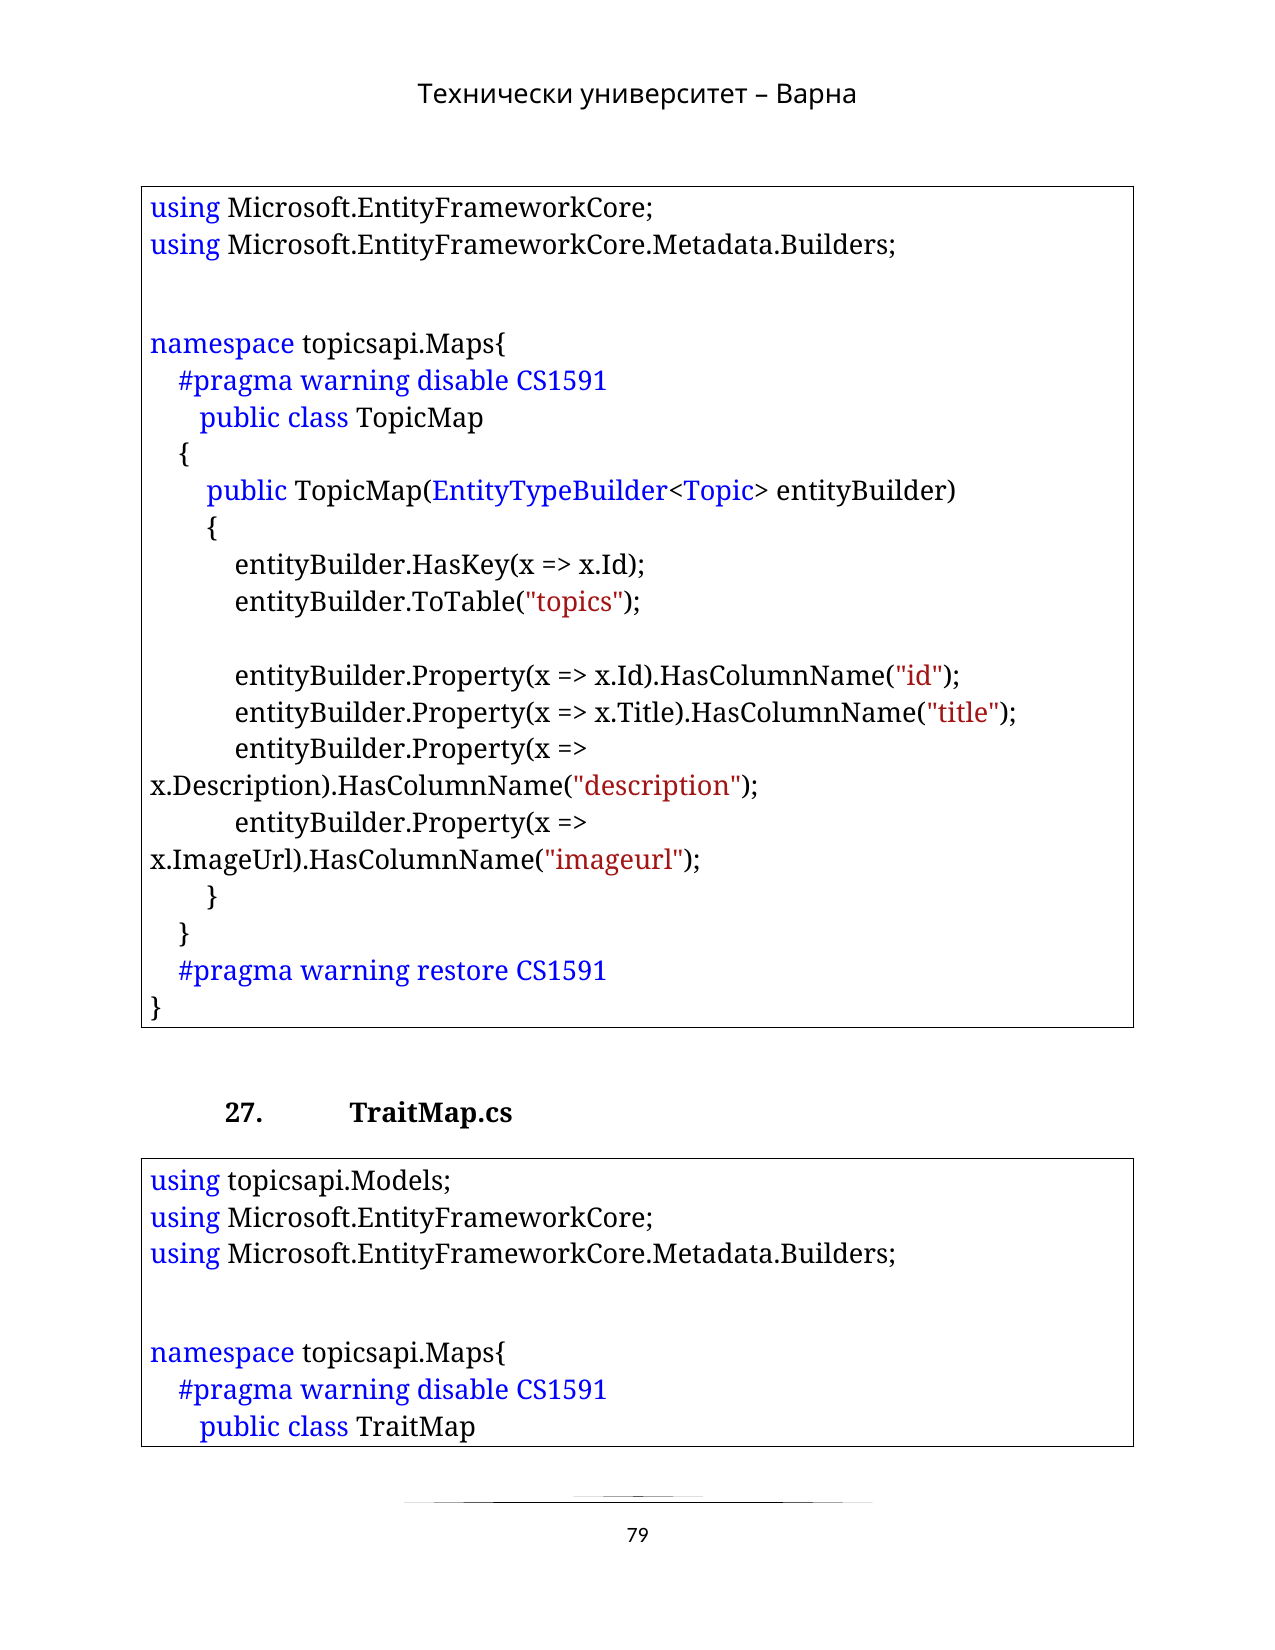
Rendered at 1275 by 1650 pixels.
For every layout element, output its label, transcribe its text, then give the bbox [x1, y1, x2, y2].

text using Microsoft.EntityFrameworkCore.Metadata.Builders; [150, 226, 1125, 262]
text entityBuilder.Property(x => x.Description).HasColumnName("description"); [150, 730, 1125, 804]
text namespace topicsapi.Maps{ [142, 1331, 1133, 1371]
text { [150, 435, 1125, 472]
text } [142, 985, 1133, 1027]
text entityBuilder.HasKey(x => x.Id); [150, 546, 1125, 582]
text { [150, 509, 1125, 546]
text #pragma warning disable CS1591 [150, 361, 1125, 398]
text namespace topicsapi.Maps{ [142, 321, 1133, 361]
text using Microsoft.EntityFrameworkCore; [142, 187, 1133, 226]
text } [150, 877, 1125, 914]
text using Microsoft.EntityFrameworkCore.Metadata.Builders; [150, 1235, 1125, 1272]
text entityBuilder.Property(x => x.Title).HasColumnName("title"); [150, 693, 1125, 730]
text entityBuilder.ToTable("topics"); [150, 582, 1125, 619]
text public class TraitMap [142, 1404, 1133, 1446]
text entityBuilder.Property(x => x.Id).HasColumnName("id"); [150, 656, 1125, 693]
list TraitMap.cs [225, 1093, 1125, 1130]
text #pragma warning restore CS1591 [150, 951, 1125, 985]
text #pragma warning disable CS1591 [150, 1371, 1125, 1404]
text using topicsapi.Models; [142, 1159, 1133, 1198]
text using Microsoft.EntityFrameworkCore; [150, 1198, 1125, 1235]
text public TopicMap(EntityTypeBuilder<Topic> entityBuilder) [150, 472, 1125, 509]
text } [150, 914, 1125, 951]
text public class TopicMap [150, 398, 1125, 435]
text entityBuilder.Property(x => x.ImageUrl).HasColumnName("imageurl"); [150, 804, 1125, 877]
